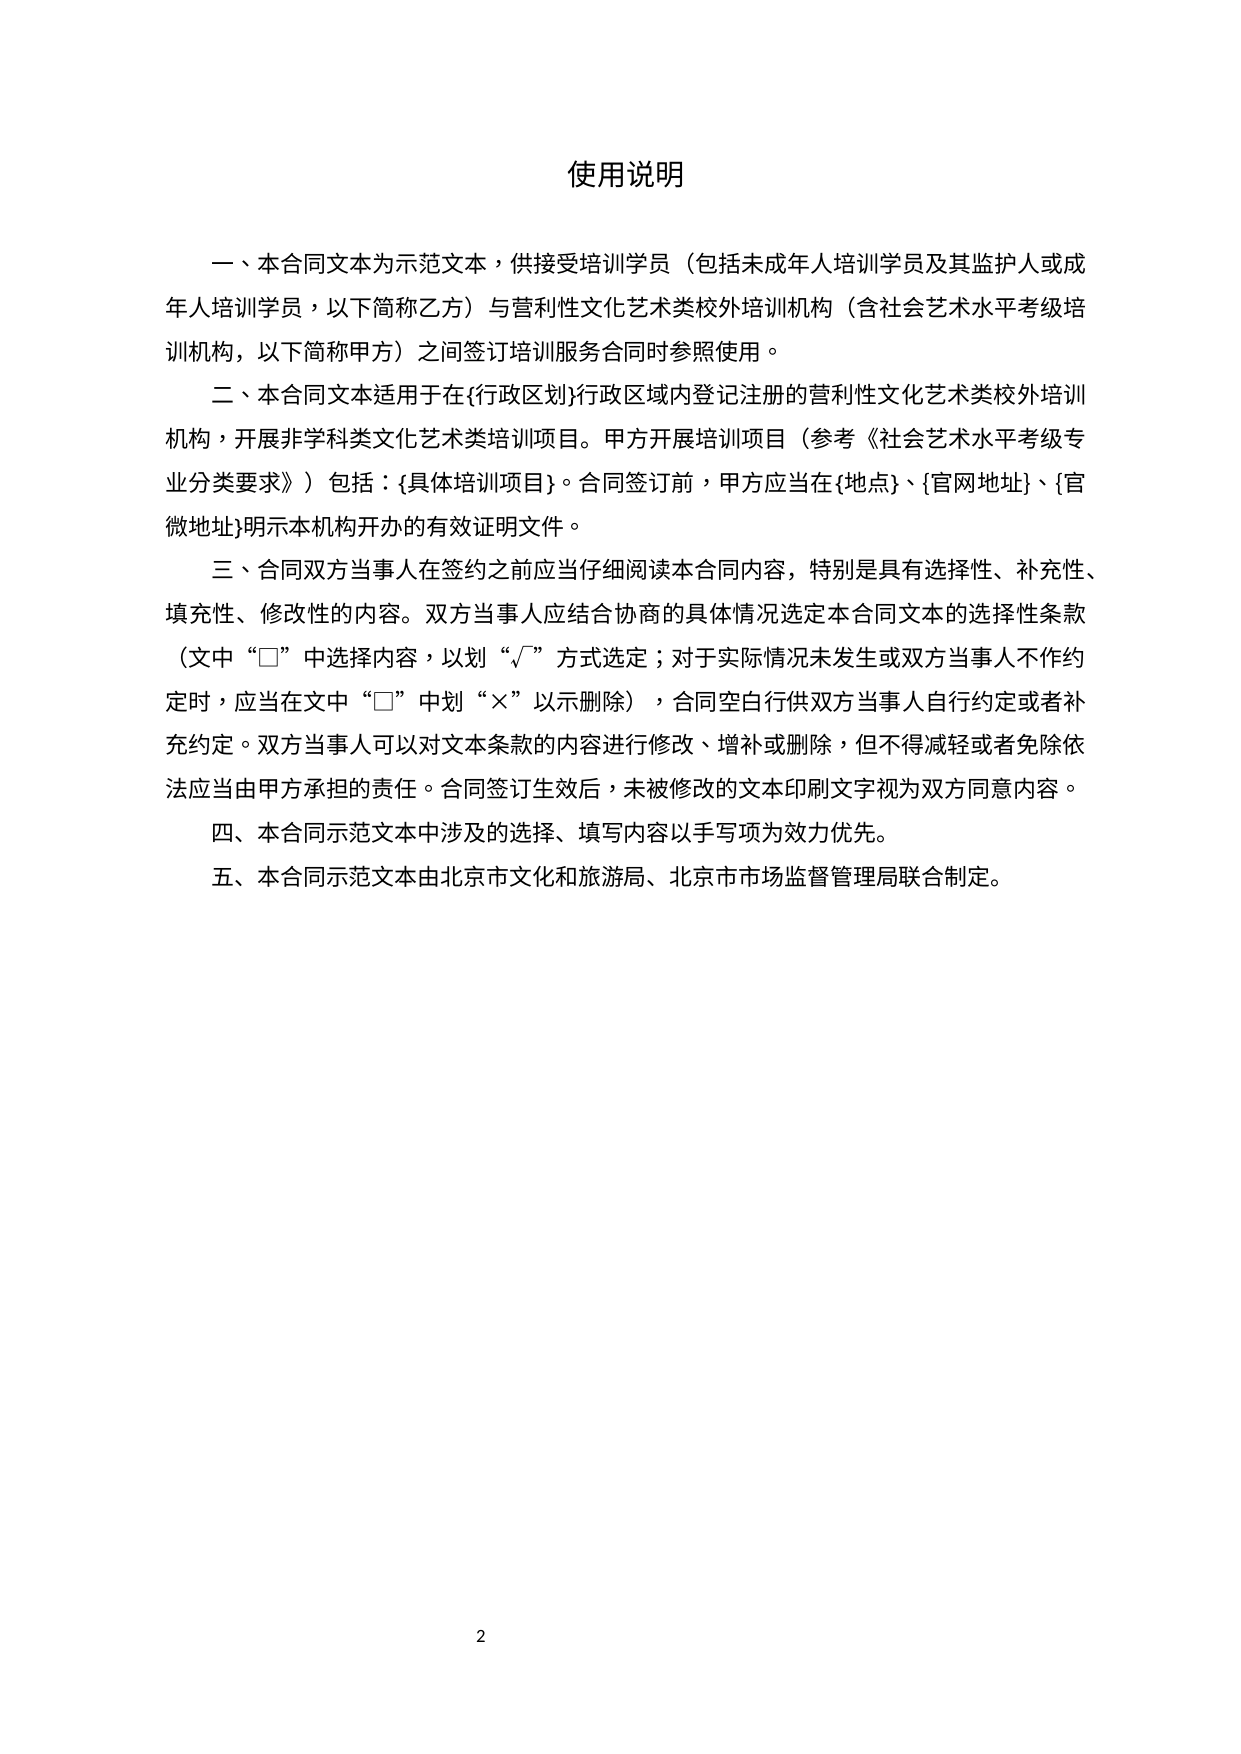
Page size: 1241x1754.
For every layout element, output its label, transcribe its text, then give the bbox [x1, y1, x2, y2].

text 五、本合同示范文本由北京市文化和旅游局、北京市市场监督管理局联合制定。 [165, 850, 1087, 894]
text 二、本合同文本适用于在{行政区划}行政区域内登记注册的营利性文化艺术类校外培训机构，开展非学科类文化艺术类培训项目。甲方开展培训项目（参考《社会艺术水平考级专业分类要求》）包括：{具体培训项目}。合同签订前，甲方应当在{地点}、{官网地址}、{官微地址}明示本机构开办的有效证明文件。 [165, 369, 1087, 544]
text 四、本合同示范文本中涉及的选择、填写内容以手写项为效力优先。 [165, 806, 1087, 850]
subtitle 使用说明 [165, 150, 1087, 194]
text 三、合同双方当事人在签约之前应当仔细阅读本合同内容，特别是具有选择性、补充性、填充性、修改性的内容。双方当事人应结合协商的具体情况选定本合同文本的选择性条款（文中“□”中选择内容，以划“√”方式选定；对于实际情况未发生或双方当事人不作约定时，应当在文中“□”中划“×”以示删除），合同空白行供双方当事人自行约定或者补充约定。双方当事人可以对文本条款的内容进行修改、增补或删除，但不得减轻或者免除依法应当由甲方承担的责任。合同签订生效后，未被修改的文本印刷文字视为双方同意内容。 [165, 544, 1087, 806]
text 一、本合同文本为示范文本，供接受培训学员（包括未成年人培训学员及其监护人或成年人培训学员，以下简称乙方）与营利性文化艺术类校外培训机构（含社会艺术水平考级培训机构，以下简称甲方）之间签订培训服务合同时参照使用。 [165, 237, 1087, 369]
